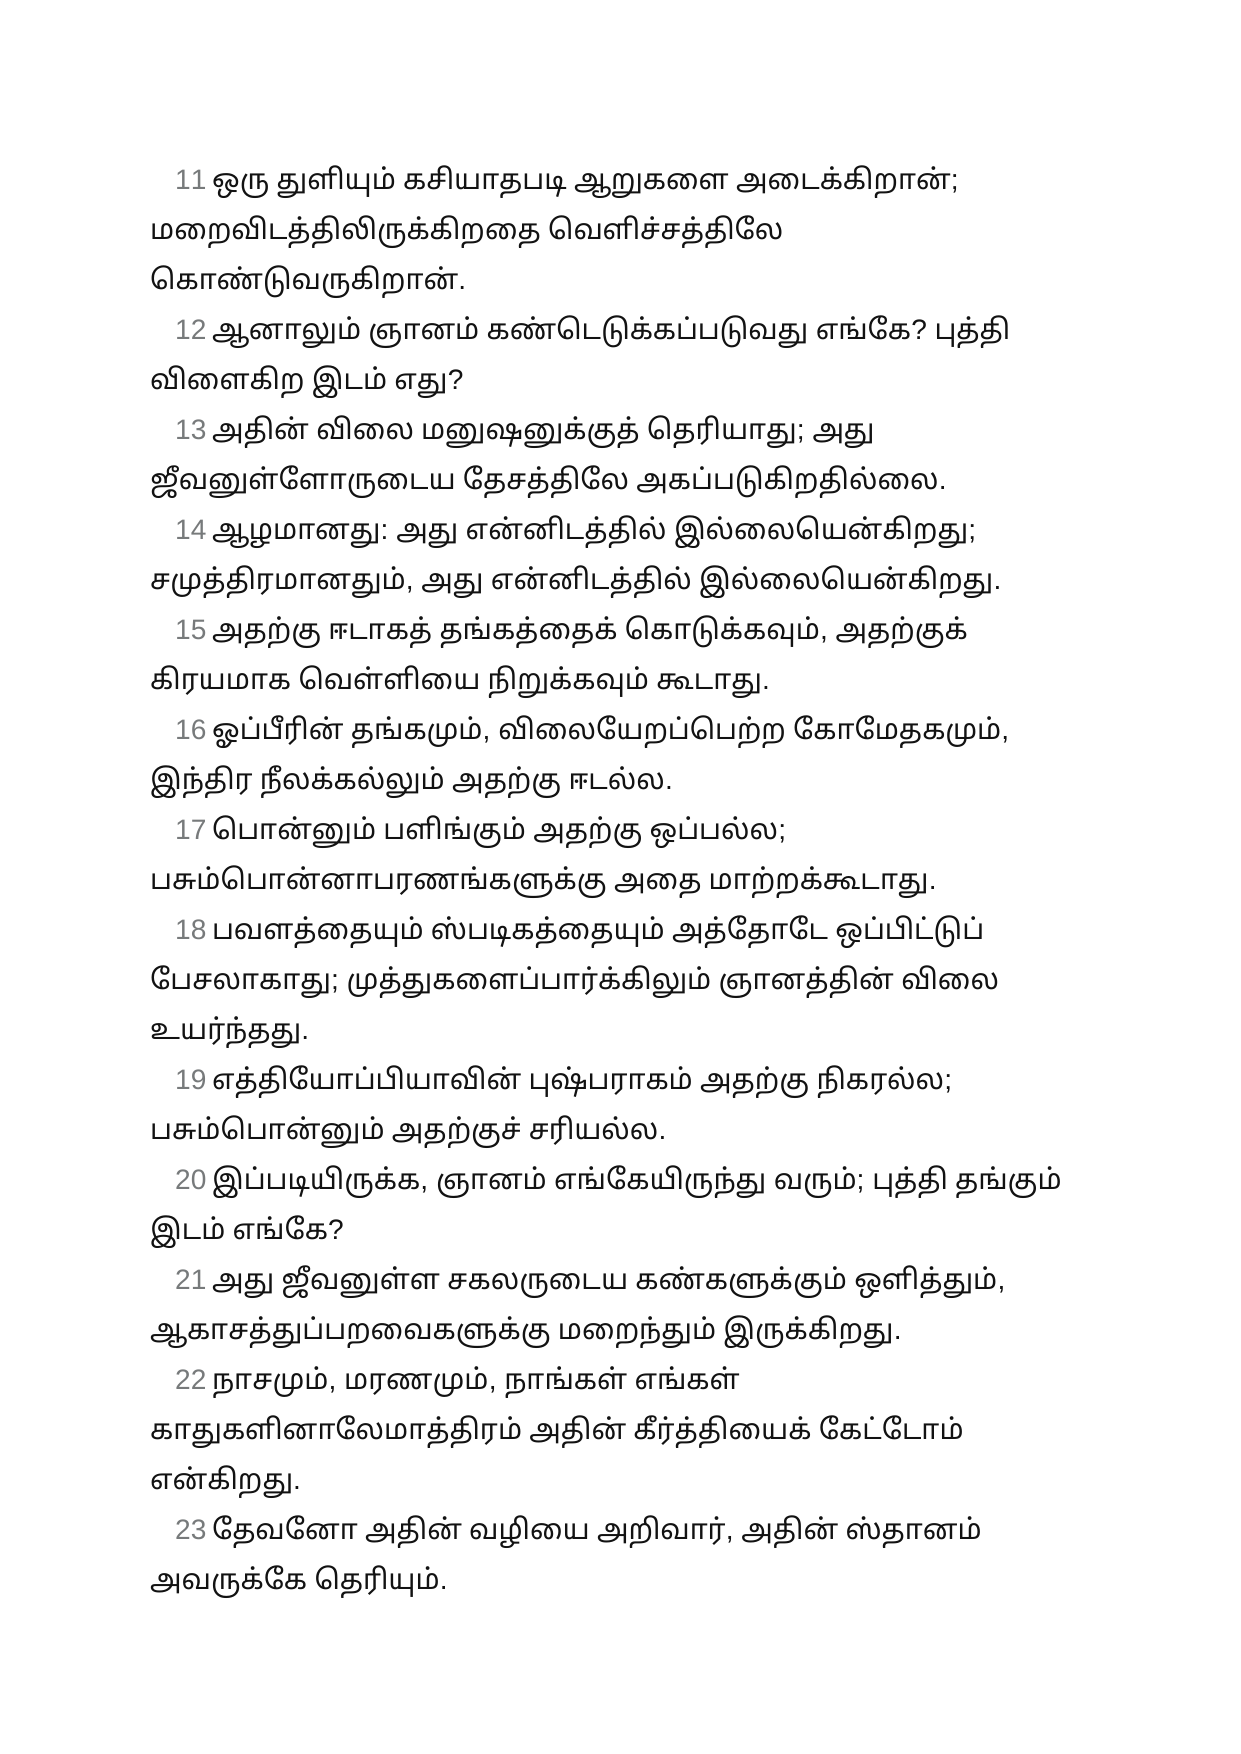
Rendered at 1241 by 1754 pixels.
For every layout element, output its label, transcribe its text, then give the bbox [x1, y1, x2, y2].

text 20இப்படியிருக்க, ஞானம் எங்கேயிருந்து வரும்; புத்தி தங்கும் இடம் எங்கே? [150, 1150, 1090, 1250]
text 17பொன்னும் பளிங்கும் அதற்கு ஒப்பல்ல; பசும்பொன்னாபரணங்களுக்கு அதை மாற்றக்கூடாது. [150, 800, 1090, 900]
text 16ஓப்பீரின் தங்கமும், விலையேறப்பெற்ற கோமேதகமும், இந்திர நீலக்கல்லும் அதற்கு ஈடல்ல. [150, 700, 1090, 800]
text 21அது ஜீவனுள்ள சகலருடைய கண்களுக்கும் ஒளித்தும், ஆகாசத்துப்பறவைகளுக்கு மறைந்தும் இருக்கிறது. [150, 1250, 1090, 1350]
text 15அதற்கு ஈடாகத் தங்கத்தைக் கொடுக்கவும், அதற்குக் கிரயமாக வெள்ளியை நிறுக்கவும் கூடாது. [150, 600, 1090, 700]
text 14ஆழமானது: அது என்னிடத்தில் இல்லையென்கிறது; சமுத்திரமானதும், அது என்னிடத்தில் இல்லையென்கிறது. [150, 500, 1090, 600]
text 19எத்தியோப்பியாவின் புஷ்பராகம் அதற்கு நிகரல்ல; பசும்பொன்னும் அதற்குச் சரியல்ல. [150, 1050, 1090, 1150]
text 11ஒரு துளியும் கசியாதபடி ஆறுகளை அடைக்கிறான்; மறைவிடத்திலிருக்கிறதை வெளிச்சத்திலே கொண்டுவருகிறான். [150, 150, 1090, 300]
text 22நாசமும், மரணமும், நாங்கள் எங்கள் காதுகளினாலேமாத்திரம் அதின் கீர்த்தியைக் கேட்டோம் என்கிறது. [150, 1350, 1090, 1500]
text 13அதின் விலை மனுஷனுக்குத் தெரியாது; அது ஜீவனுள்ளோருடைய தேசத்திலே அகப்படுகிறதில்லை. [150, 400, 1090, 500]
text 18பவளத்தையும் ஸ்படிகத்தையும் அத்தோடே ஒப்பிட்டுப் பேசலாகாது; முத்துகளைப்பார்க்கிலும் ஞானத்தின் விலை உயர்ந்தது. [150, 900, 1090, 1050]
text 12ஆனாலும் ஞானம் கண்டெடுக்கப்படுவது எங்கே? புத்தி விளைகிற இடம் எது? [150, 300, 1090, 400]
text 23தேவனோ அதின் வழியை அறிவார், அதின் ஸ்தானம் அவருக்கே தெரியும். [150, 1500, 1090, 1600]
